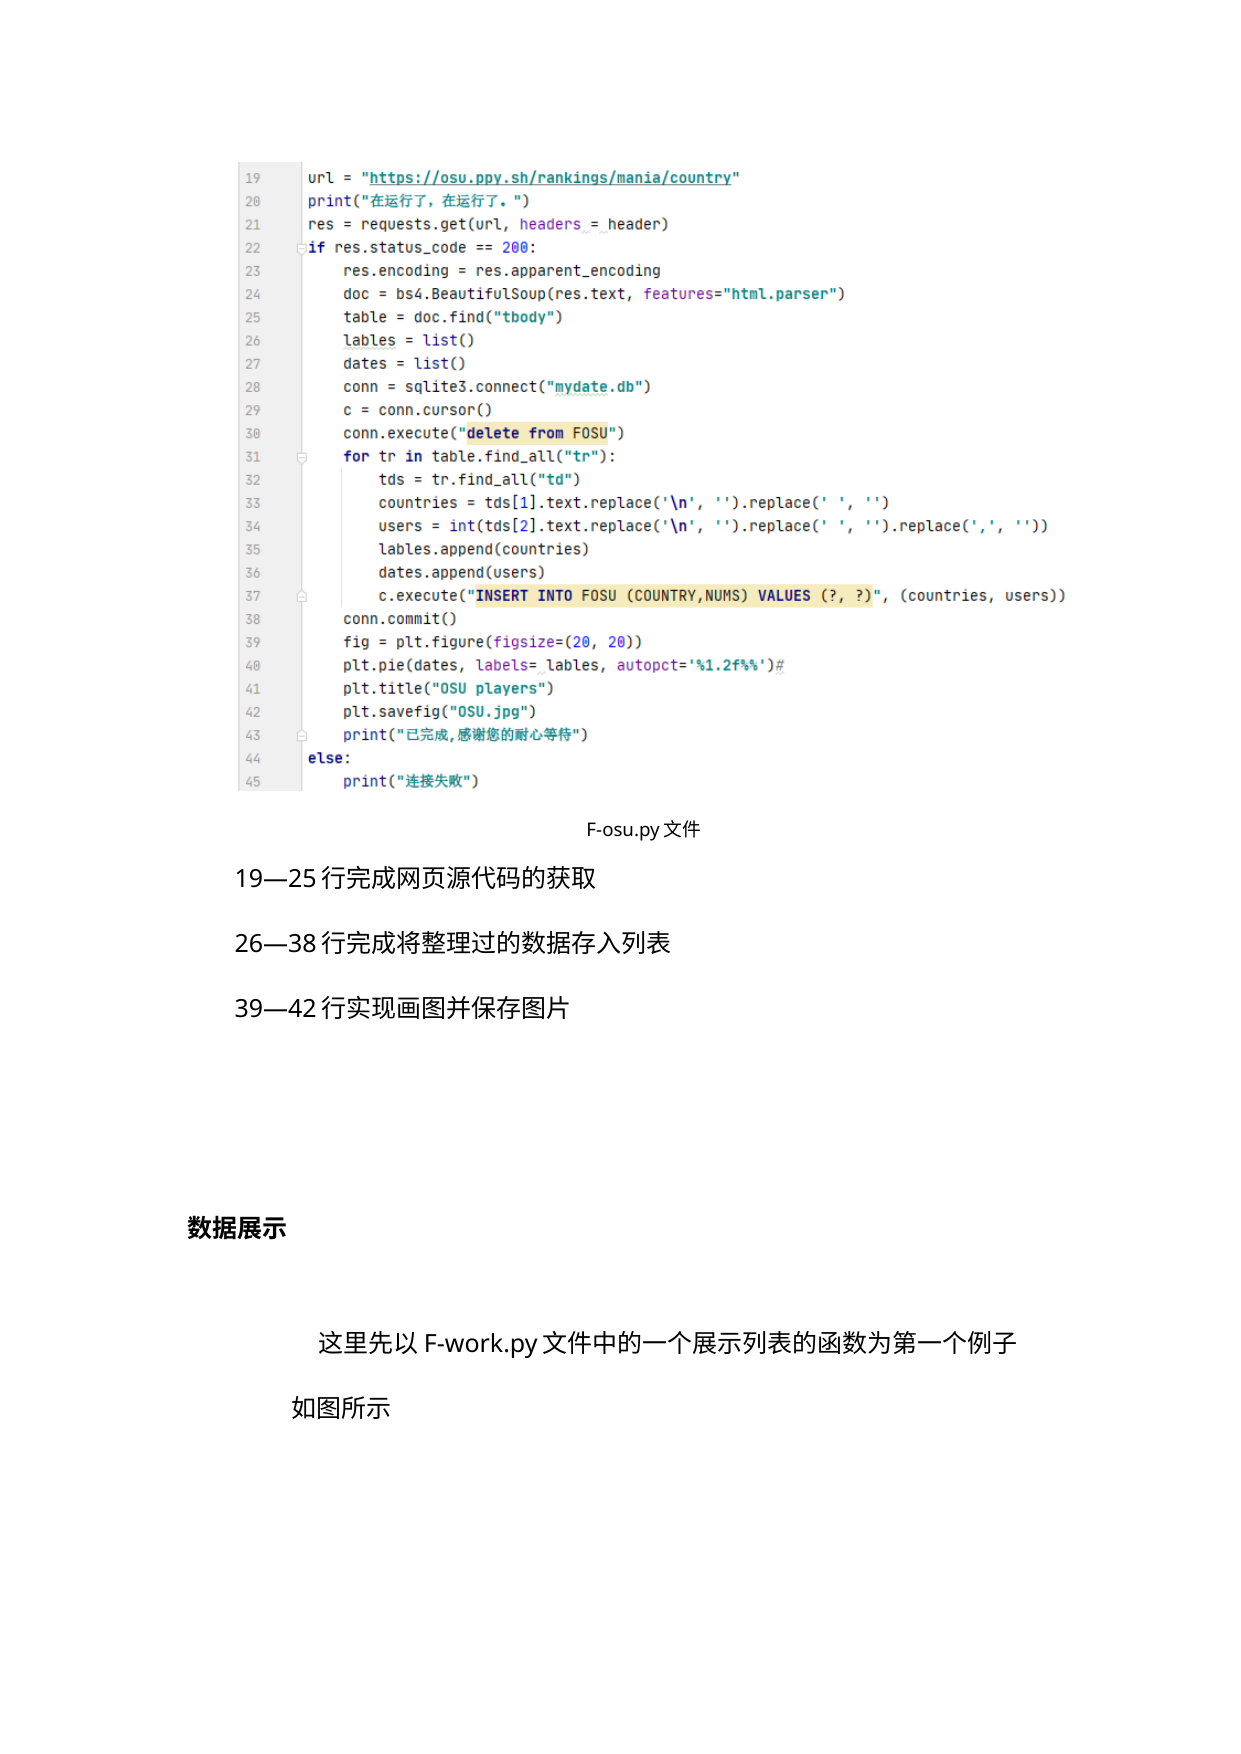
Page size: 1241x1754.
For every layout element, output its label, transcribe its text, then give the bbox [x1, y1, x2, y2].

list 如图所示 [291, 1374, 1053, 1439]
list 19—25行完成网页源代码的获取 [234, 844, 1053, 909]
list 这里先以F-work.py文件中的一个展示列表的函数为第一个例子 [291, 1309, 1053, 1374]
picture [234, 162, 1100, 791]
subtitle 数据展示 [187, 1194, 1053, 1259]
list F-osu.py文件 [234, 812, 1053, 844]
list 39—42行实现画图并保存图片 [234, 974, 1053, 1039]
list 26—38行完成将整理过的数据存入列表 [234, 909, 1053, 974]
